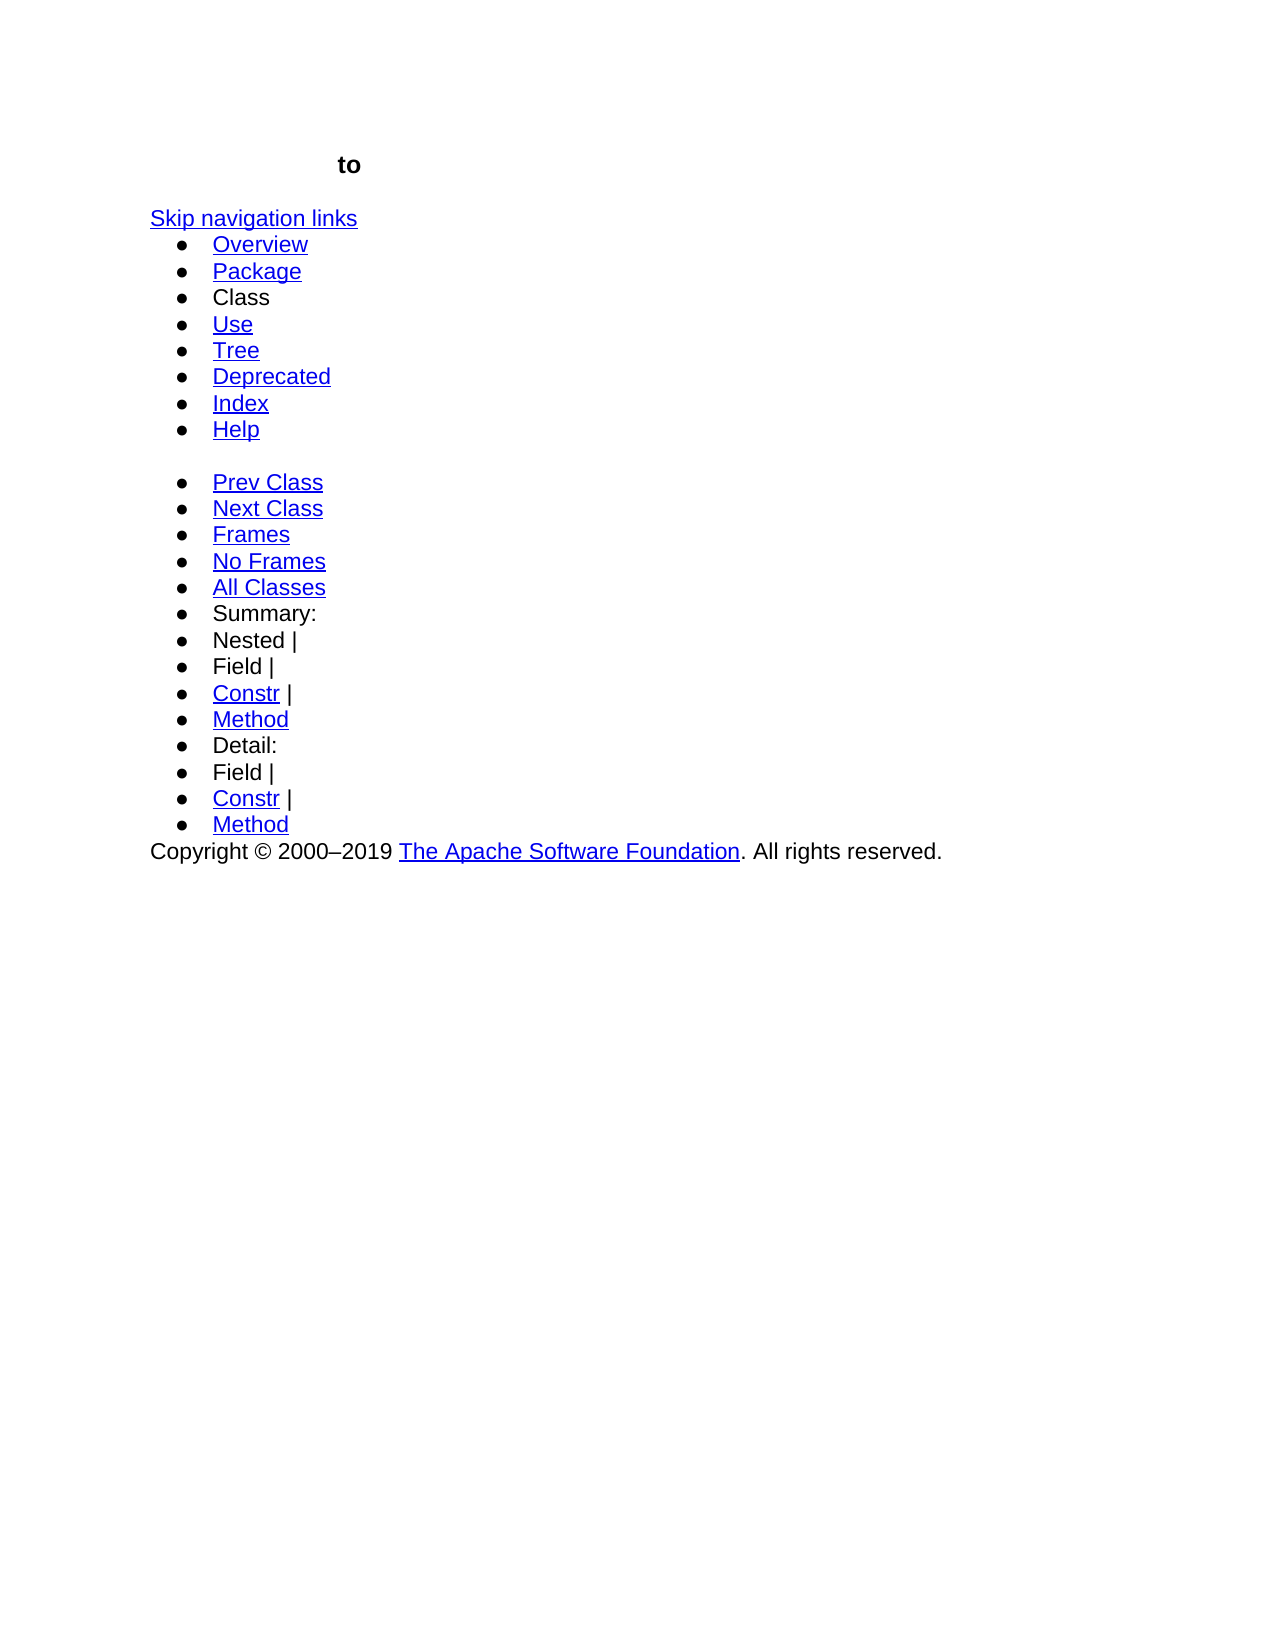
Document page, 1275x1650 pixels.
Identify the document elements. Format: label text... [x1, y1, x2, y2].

list All Classes [175, 574, 1125, 600]
list Help [175, 416, 1125, 442]
list Overview [175, 231, 1125, 258]
list Constr | [175, 785, 1125, 811]
list Deprecated [175, 363, 1125, 389]
list Prev Class [175, 469, 1125, 495]
list Detail: [175, 732, 1125, 758]
list Use [175, 311, 1125, 337]
list Package [175, 258, 1125, 284]
text Copyright © 2000–2019 The Apache Software Foundation. All rights reserved. [150, 838, 1125, 864]
list Index [175, 389, 1125, 416]
list No Frames [175, 548, 1125, 574]
list Constr | [175, 679, 1125, 706]
list Class [175, 284, 1125, 311]
list Tree [175, 337, 1125, 363]
list Summary: [175, 600, 1125, 627]
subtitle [300, 150, 1125, 179]
text Skip navigation links [150, 205, 1125, 231]
list Method [175, 706, 1125, 732]
list Nested | [175, 627, 1125, 653]
list Field | [175, 653, 1125, 679]
list Next Class [175, 495, 1125, 521]
list Frames [175, 521, 1125, 548]
list Field | [175, 758, 1125, 785]
list Method [175, 811, 1125, 838]
